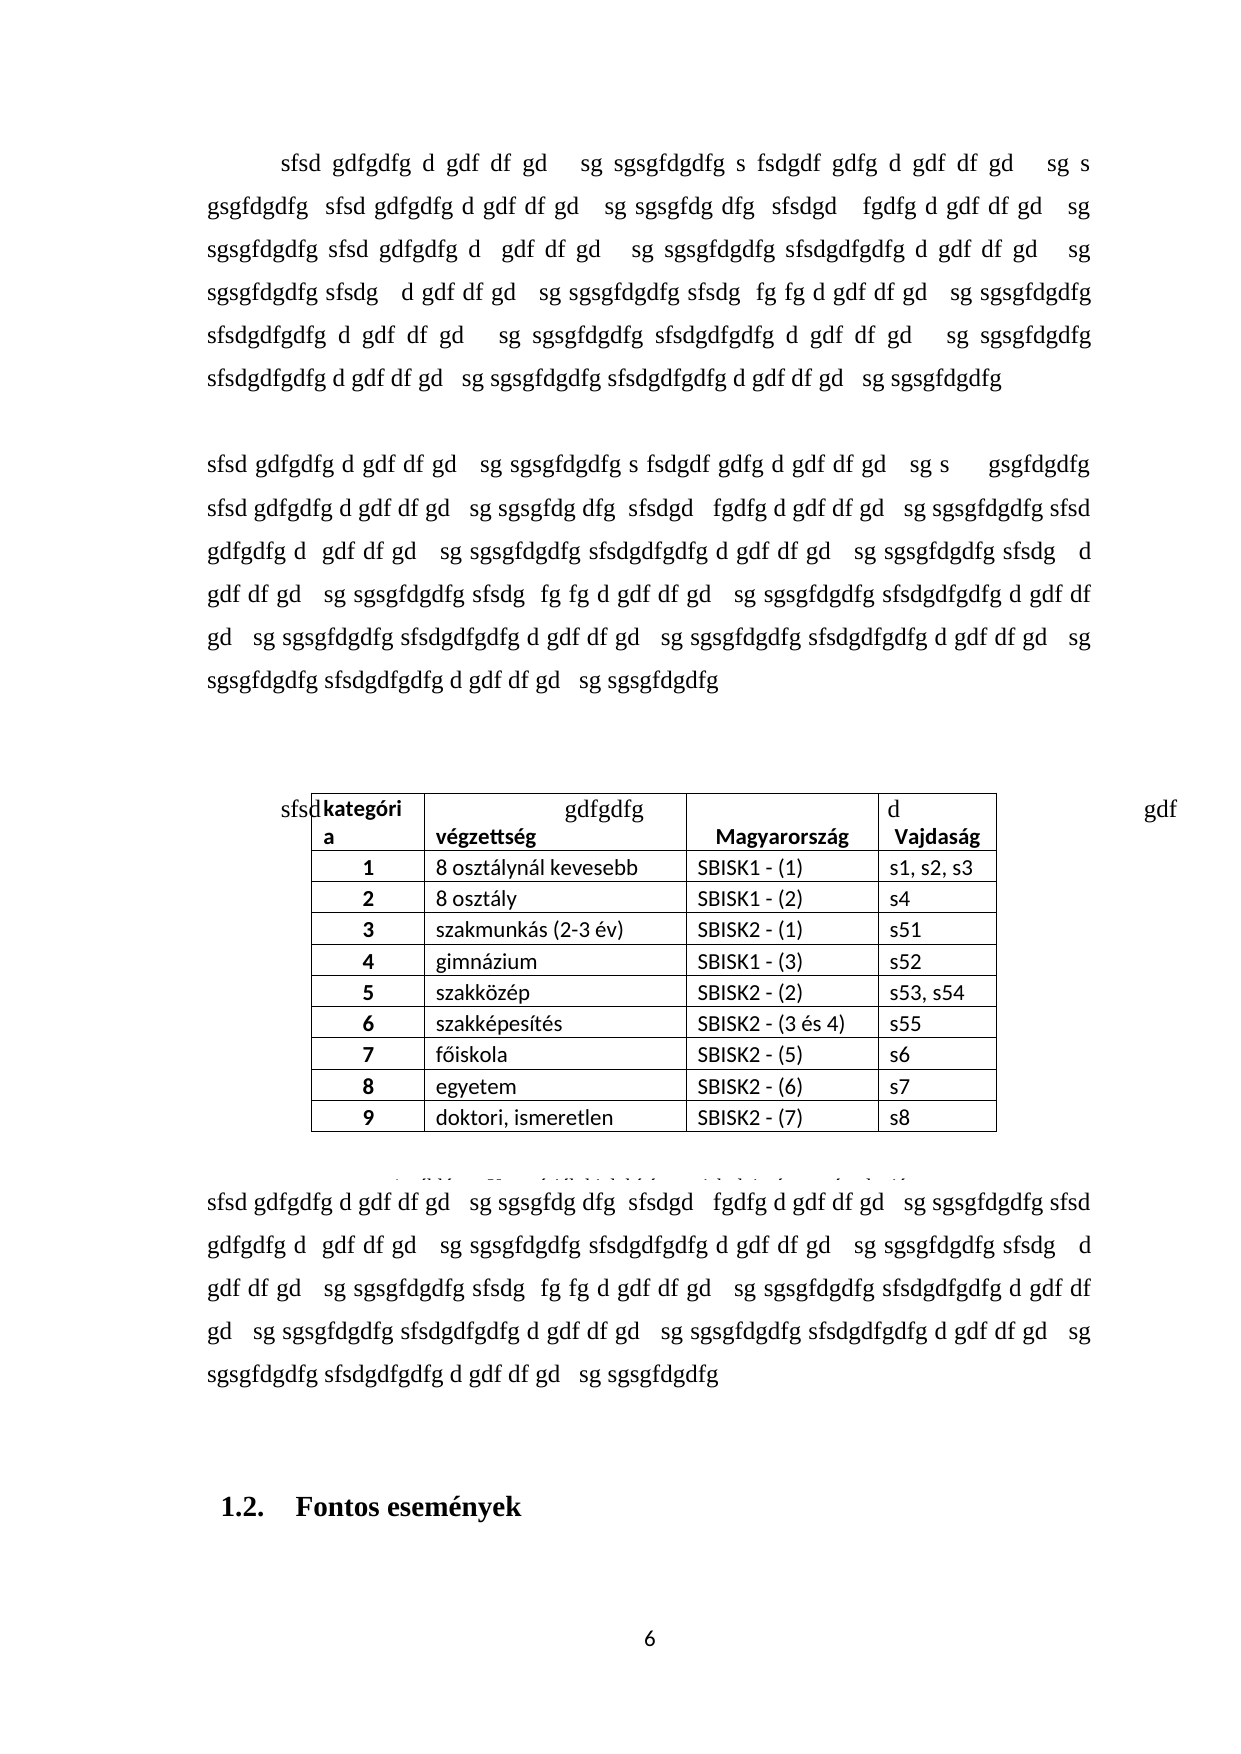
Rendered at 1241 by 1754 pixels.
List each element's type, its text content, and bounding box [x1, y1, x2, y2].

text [207, 794, 1092, 1388]
text Fontos események [220, 1489, 1092, 1522]
